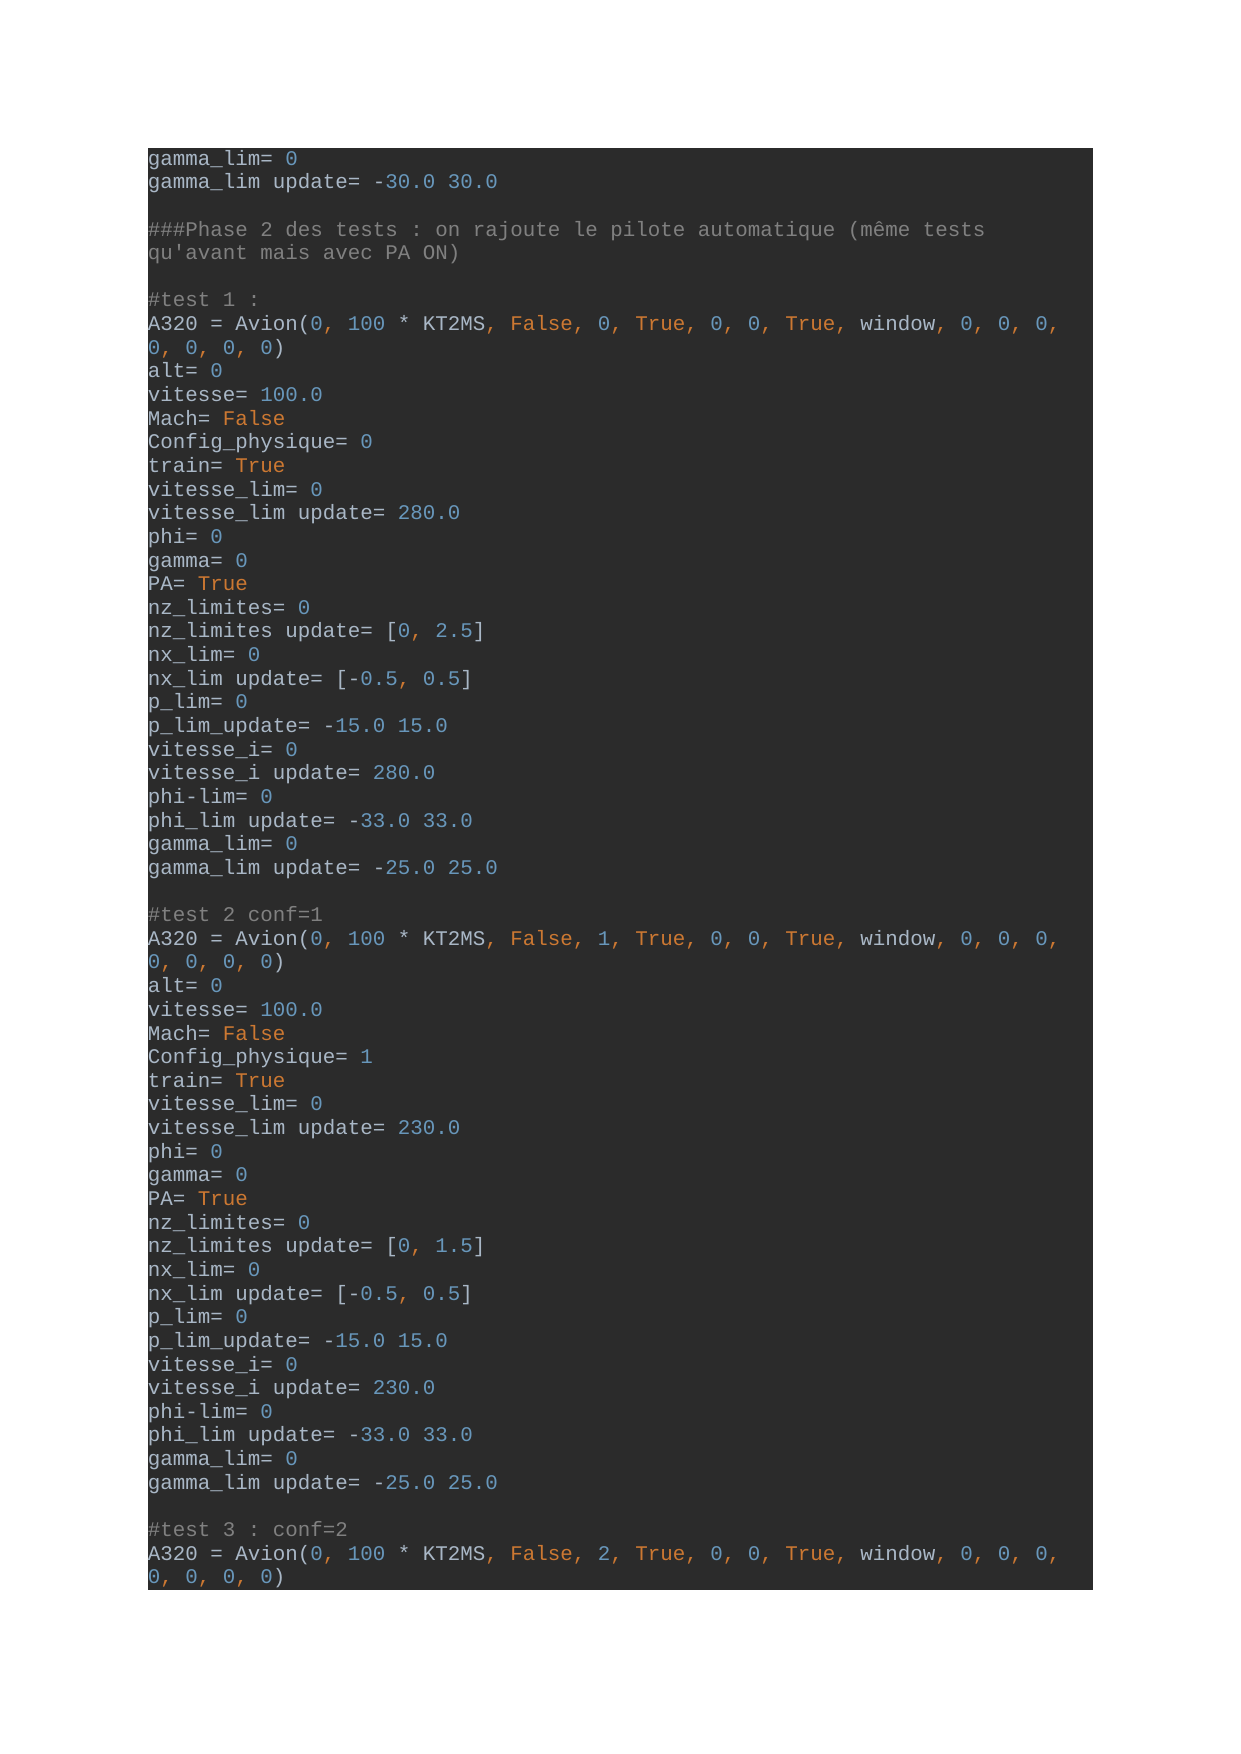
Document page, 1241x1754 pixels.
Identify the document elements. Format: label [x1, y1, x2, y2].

text [148, 148, 1093, 1590]
